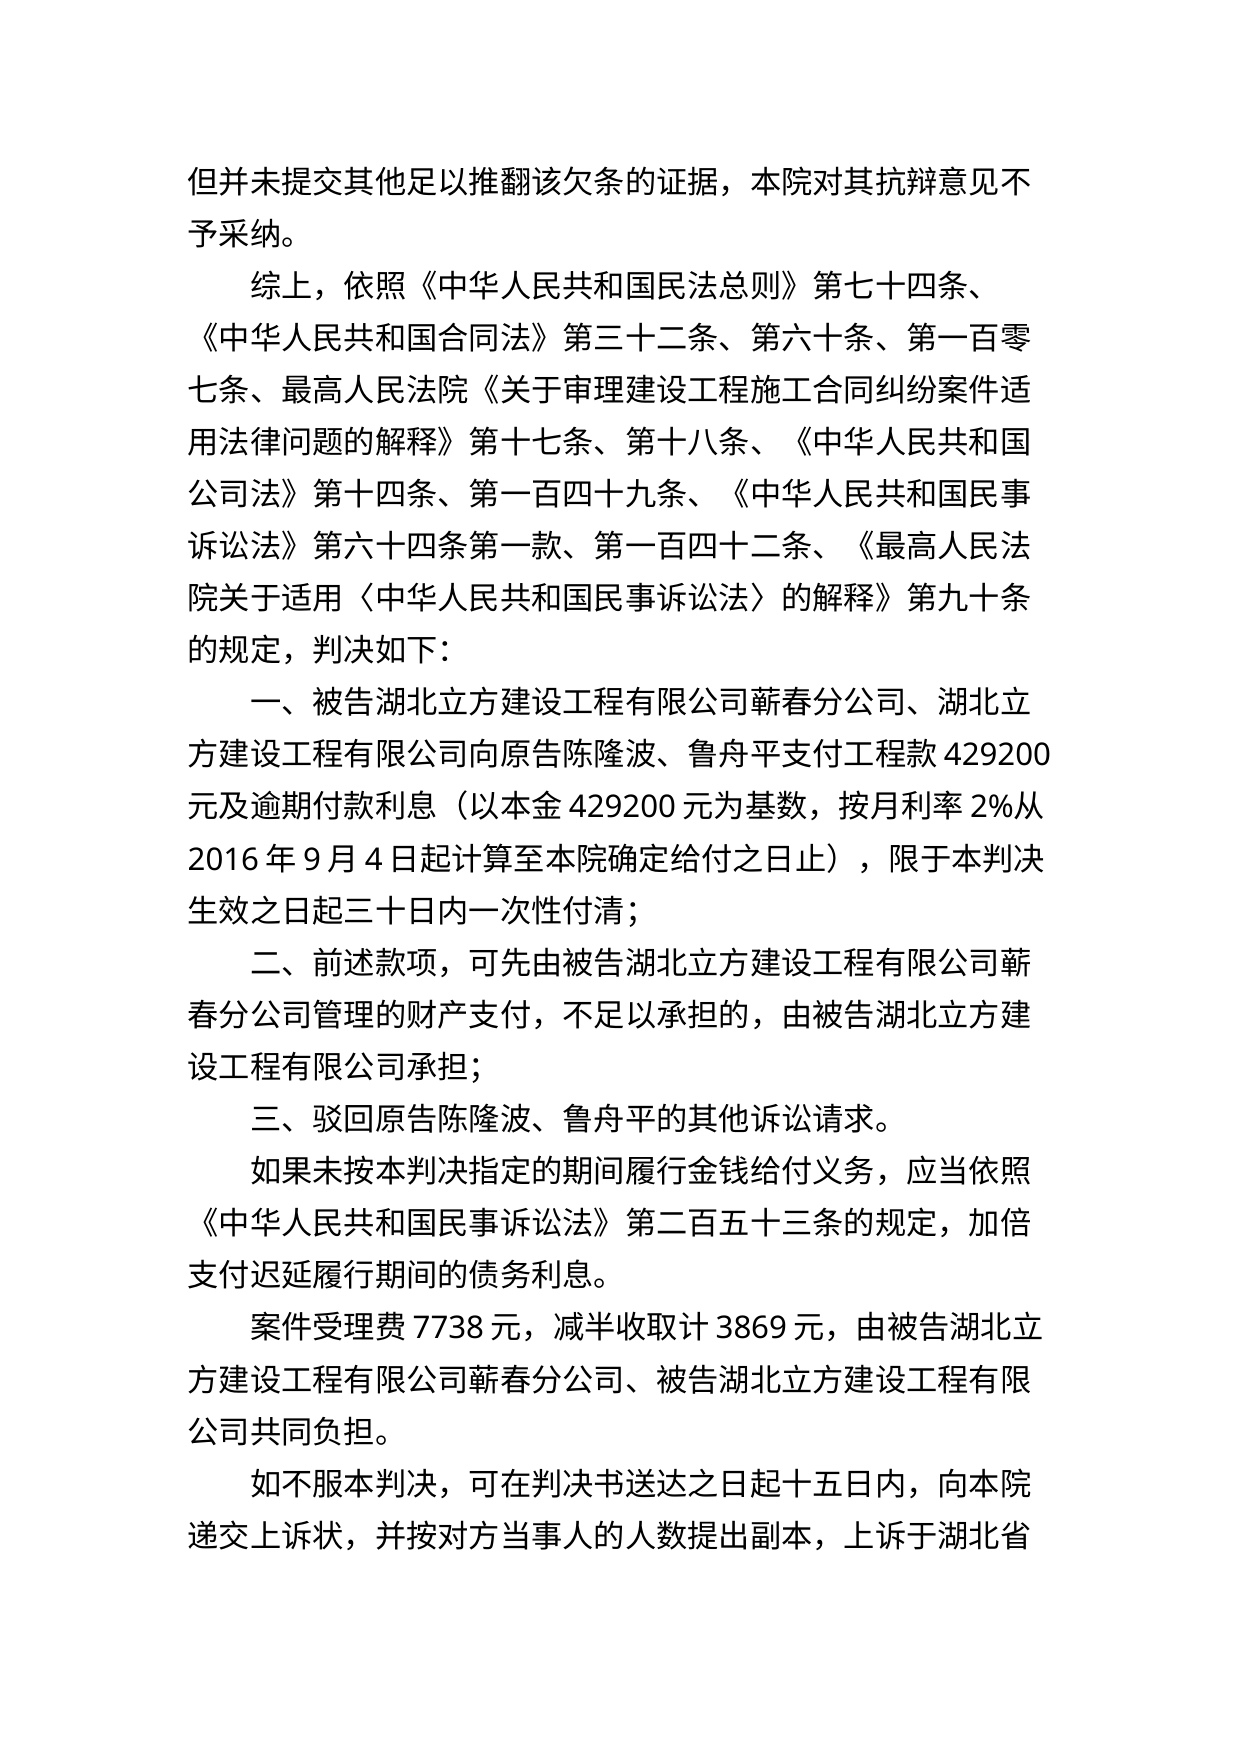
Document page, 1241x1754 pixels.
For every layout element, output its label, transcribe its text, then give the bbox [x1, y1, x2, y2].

text 综上，依照《中华人民共和国民法总则》第七十四条、《中华人民共和国合同法》第三十二条、第六十条、第一百零七条、最高人民法院《关于审理建设工程施工合同纠纷案件适用法律问题的解释》第十七条、第十八条、《中华人民共和国公司法》第十四条、第一百四十九条、《中华人民共和国民事诉讼法》第六十四条第一款、第一百四十二条、《最高人民法院关于适用〈中华人民共和国民事诉讼法〉的解释》第九十条的规定，判决如下： [187, 254, 1053, 671]
text 如果未按本判决指定的期间履行金钱给付义务，应当依照《中华人民共和国民事诉讼法》第二百五十三条的规定，加倍支付迟延履行期间的债务利息。 [187, 1139, 1053, 1296]
text 一、被告湖北立方建设工程有限公司蕲春分公司、湖北立方建设工程有限公司向原告陈隆波、鲁舟平支付工程款429200元及逾期付款利息（以本金429200元为基数，按月利率2%从2016年9月4日起计算至本院确定给付之日止），限于本判决生效之日起三十日内一次性付清； [187, 671, 1053, 931]
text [187, 1452, 1053, 1556]
text 二、前述款项，可先由被告湖北立方建设工程有限公司蕲春分公司管理的财产支付，不足以承担的，由被告湖北立方建设工程有限公司承担； [187, 931, 1053, 1087]
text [187, 150, 1053, 254]
text 案件受理费7738元，减半收取计3869元，由被告湖北立方建设工程有限公司蕲春分公司、被告湖北立方建设工程有限公司共同负担。 [187, 1296, 1053, 1452]
text 三、驳回原告陈隆波、鲁舟平的其他诉讼请求。 [187, 1087, 1053, 1139]
